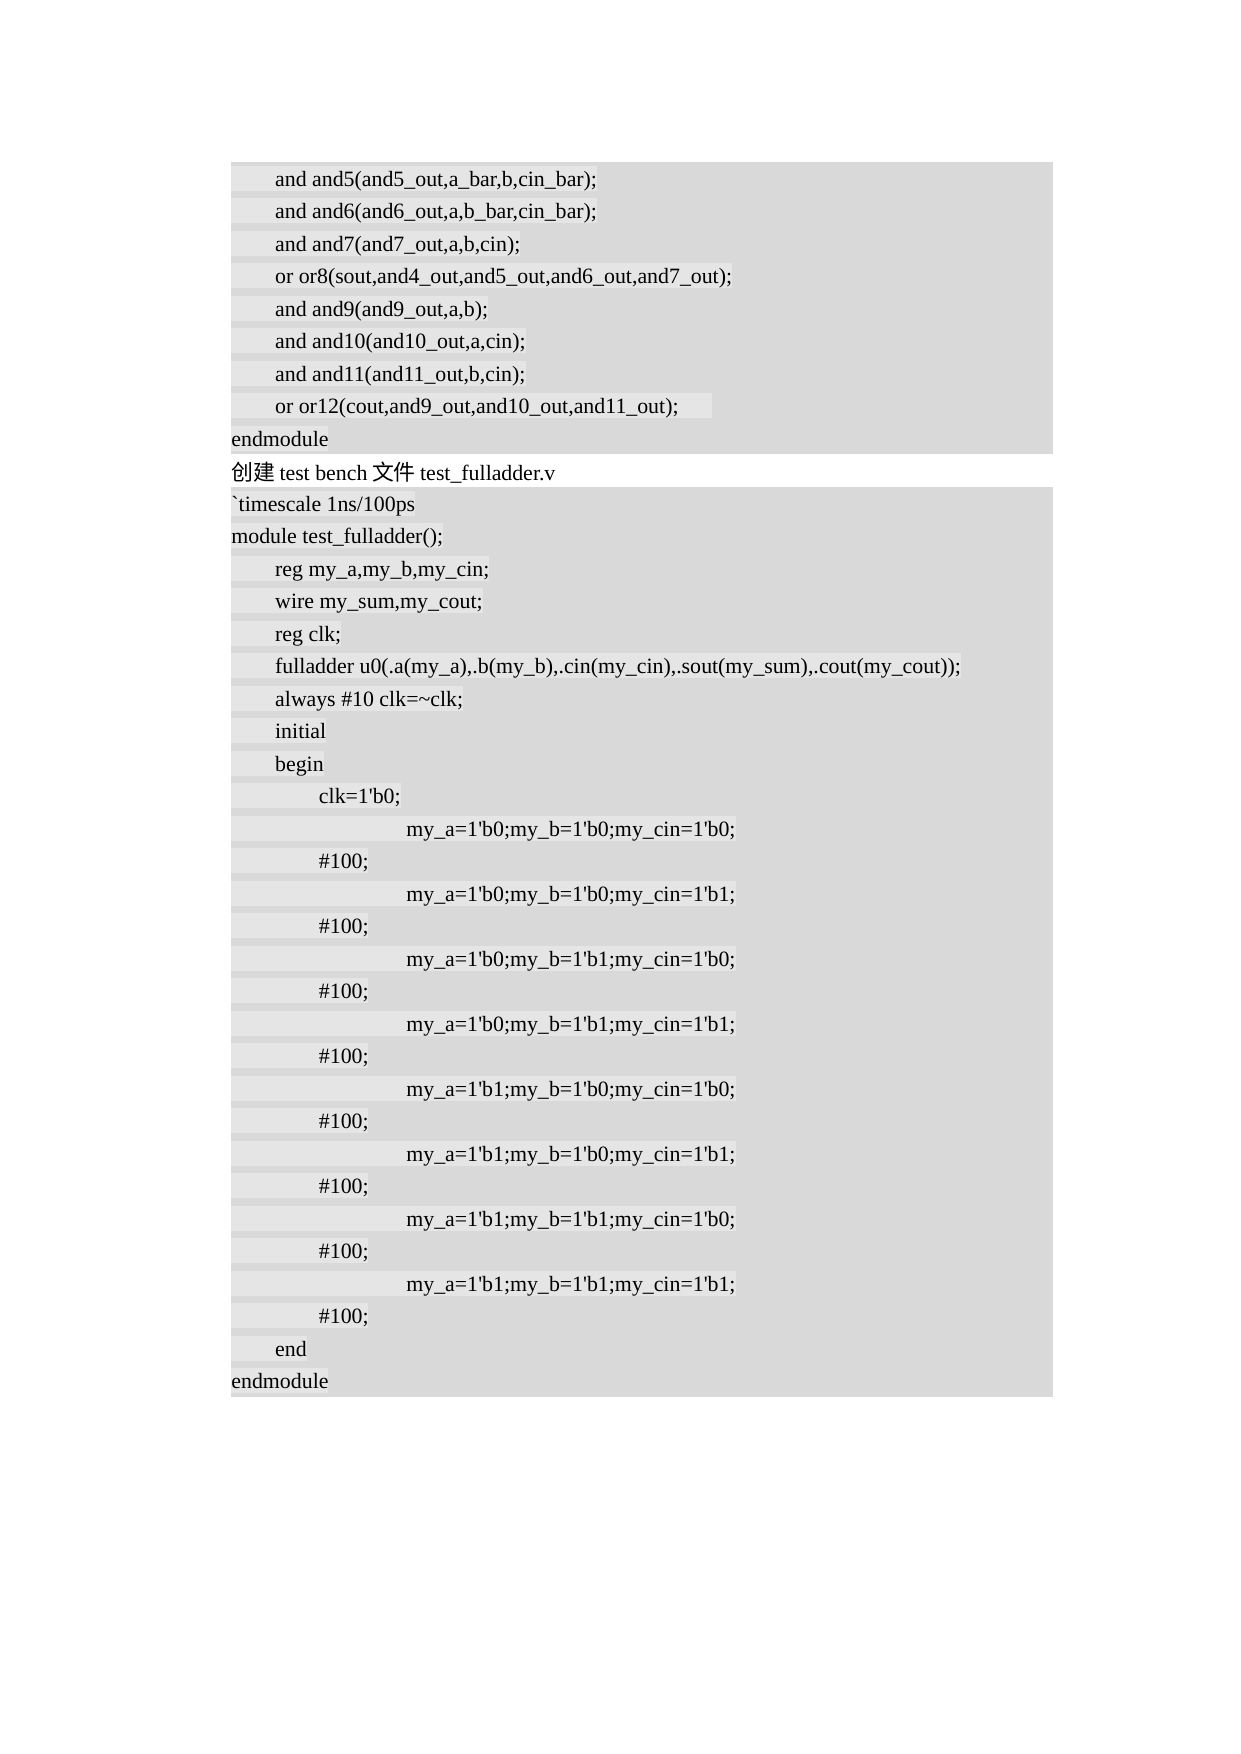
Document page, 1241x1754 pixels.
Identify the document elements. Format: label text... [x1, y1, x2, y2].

text and and7(and7_out,a,b,cin); [231, 227, 1053, 259]
text my_a=1'b1;my_b=1'b0;my_cin=1'b1; [231, 1137, 1053, 1169]
text begin [231, 747, 1053, 779]
text my_a=1'b0;my_b=1'b1;my_cin=1'b1; [231, 1007, 1053, 1039]
text and and9(and9_out,a,b); [231, 292, 1053, 324]
text and and5(and5_out,a_bar,b,cin_bar); [231, 162, 1053, 194]
text `timescale 1ns/100ps [231, 487, 1053, 519]
text or or8(sout,and4_out,and5_out,and6_out,and7_out); [231, 259, 1053, 292]
text my_a=1'b0;my_b=1'b1;my_cin=1'b0; [231, 942, 1053, 974]
text initial [231, 714, 1053, 747]
text end [231, 1332, 1053, 1364]
text wire my_sum,my_cout; [231, 584, 1053, 617]
text module test_fulladder(); [231, 519, 1053, 552]
text 创建test bench文件test_fulladder.v [187, 454, 1053, 487]
text #100; [231, 1039, 1053, 1072]
text or or12(cout,and9_out,and10_out,and11_out); [231, 389, 1053, 422]
text and and11(and11_out,b,cin); [231, 357, 1053, 389]
text my_a=1'b0;my_b=1'b0;my_cin=1'b1; [231, 877, 1053, 909]
text endmodule [231, 422, 1053, 454]
text #100; [231, 844, 1053, 877]
text my_a=1'b1;my_b=1'b1;my_cin=1'b1; [231, 1267, 1053, 1299]
text fulladder u0(.a(my_a),.b(my_b),.cin(my_cin),.sout(my_sum),.cout(my_cout)); [231, 649, 1053, 682]
text always #10 clk=~clk; [231, 682, 1053, 714]
text reg my_a,my_b,my_cin; [231, 552, 1053, 584]
text #100; [231, 1104, 1053, 1137]
text and and6(and6_out,a,b_bar,cin_bar); [231, 194, 1053, 227]
text #100; [231, 909, 1053, 942]
text clk=1'b0; [231, 779, 1053, 812]
text reg clk; [231, 617, 1053, 649]
text my_a=1'b1;my_b=1'b0;my_cin=1'b0; [231, 1072, 1053, 1104]
text #100; [231, 1299, 1053, 1332]
text endmodule [231, 1364, 1053, 1397]
text #100; [231, 1234, 1053, 1267]
text #100; [231, 1169, 1053, 1202]
text #100; [231, 974, 1053, 1007]
text my_a=1'b0;my_b=1'b0;my_cin=1'b0; [231, 812, 1053, 844]
text my_a=1'b1;my_b=1'b1;my_cin=1'b0; [231, 1202, 1053, 1234]
text and and10(and10_out,a,cin); [231, 324, 1053, 357]
